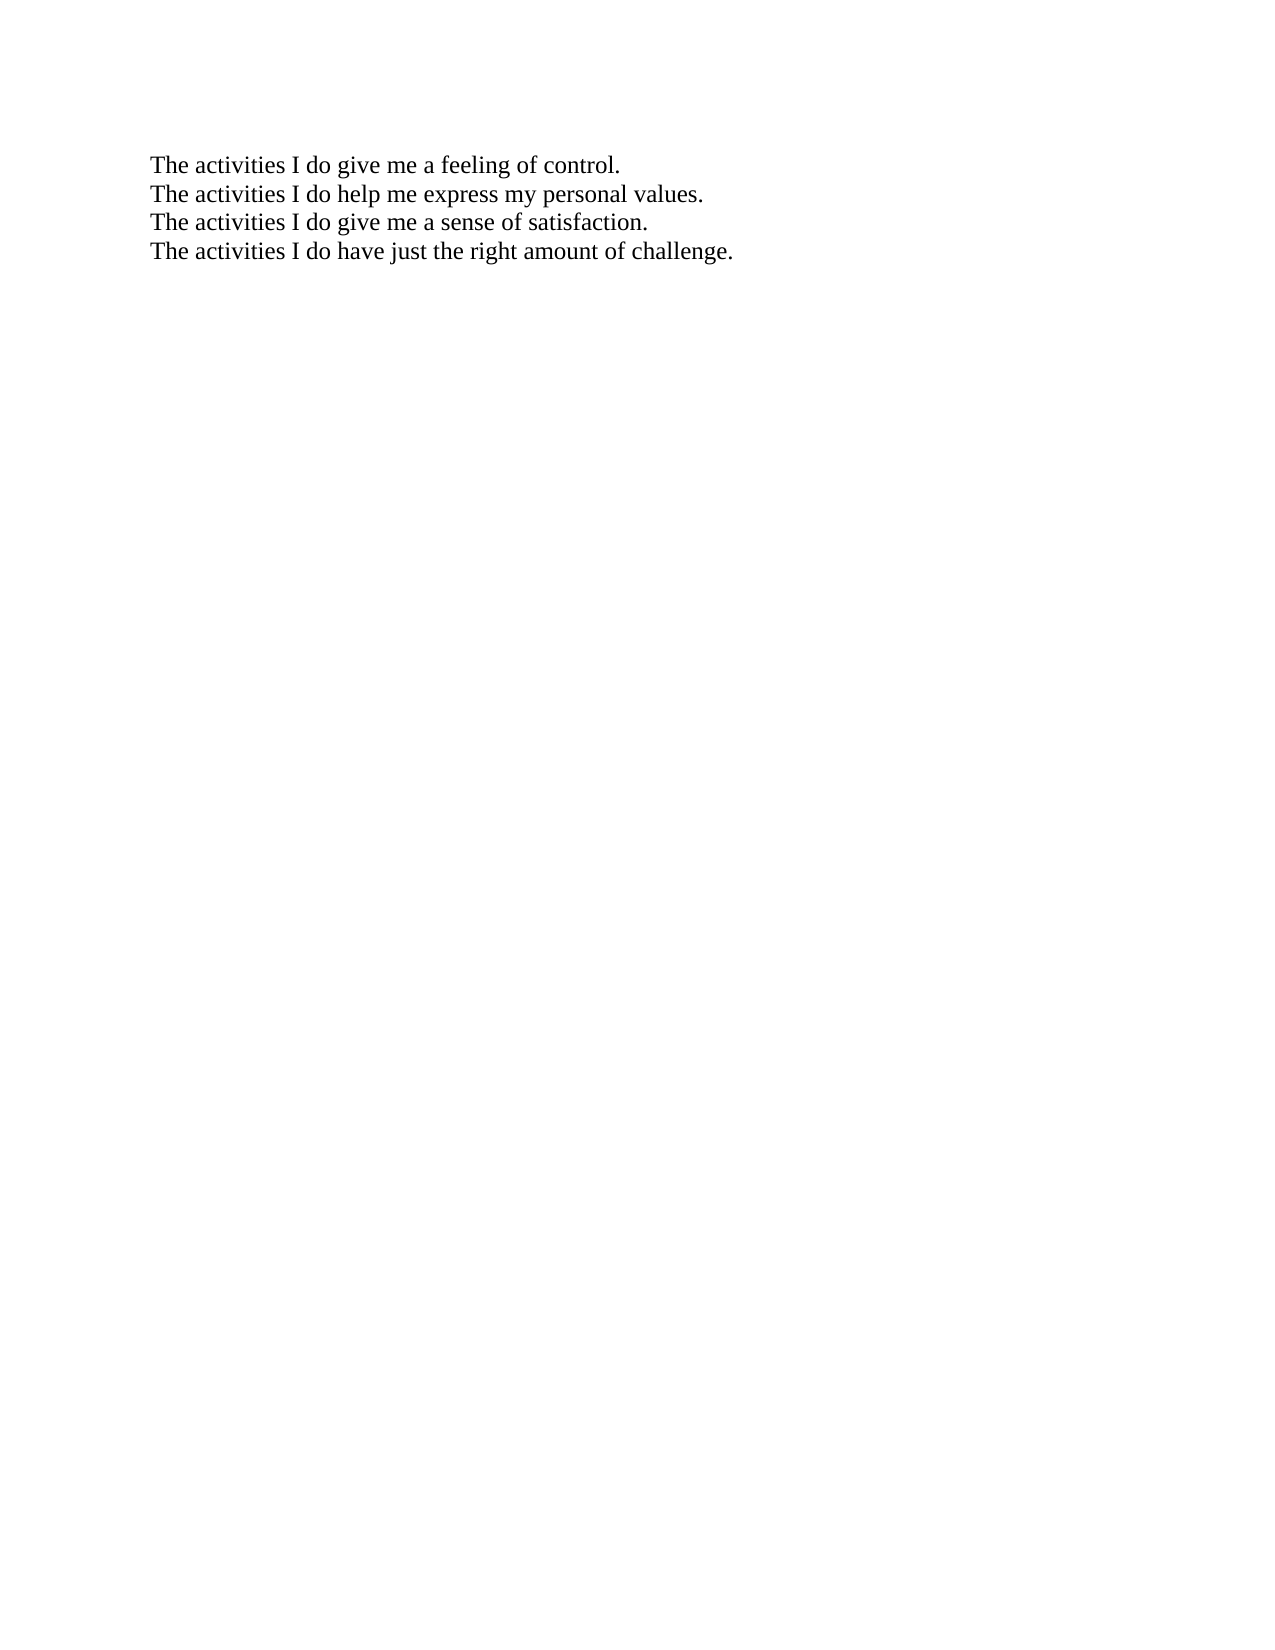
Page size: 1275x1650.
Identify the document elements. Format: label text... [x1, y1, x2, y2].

text The activities I do give me a feeling of control. [150, 150, 1125, 179]
text The activities I do help me express my personal values. [150, 179, 1125, 207]
text The activities I do have just the right amount of challenge. [150, 236, 1125, 265]
text The activities I do give me a sense of satisfaction. [150, 207, 1125, 236]
